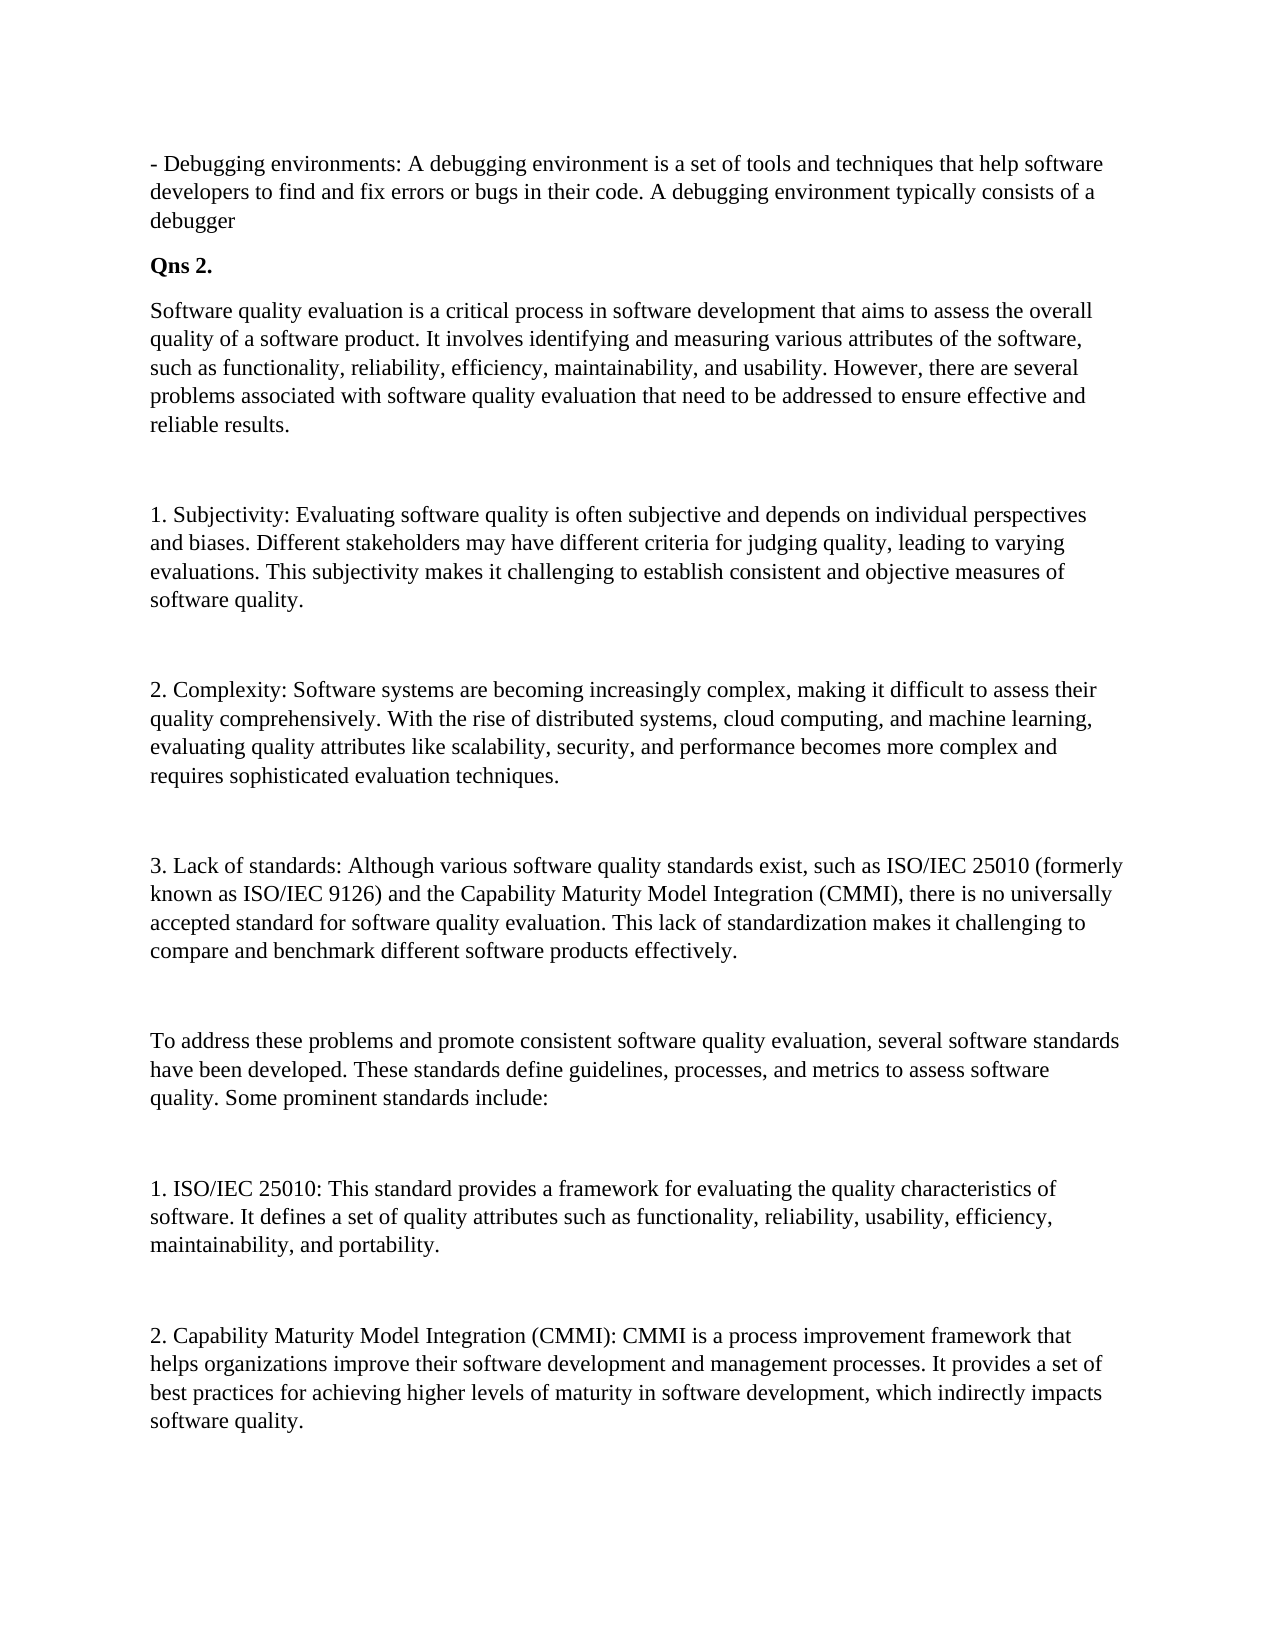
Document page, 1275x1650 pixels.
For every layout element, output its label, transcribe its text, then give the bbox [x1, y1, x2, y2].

text - Debugging environments: A debugging environment is a set of tools and techniques that help software developers to find and fix errors or bugs in their code. A debugging environment typically consists of a debugger [150, 150, 1125, 233]
text 1. ISO/IEC 25010: This standard provides a framework for evaluating the quality characteristics of software. It defines a set of quality attributes such as functionality, reliability, usability, efficiency, maintainability, and portability. [150, 1175, 1125, 1258]
text 1. Subjectivity: Evaluating software quality is often subjective and depends on individual perspectives and biases. Different stakeholders may have different criteria for judging quality, leading to varying evaluations. This subjectivity makes it challenging to establish consistent and objective measures of software quality. [150, 501, 1125, 613]
text 2. Capability Maturity Model Integration (CMMI): CMMI is a process improvement framework that helps organizations improve their software development and management processes. It provides a set of best practices for achieving higher levels of maturity in software development, which indirectly impacts software quality. [150, 1322, 1125, 1433]
text 2. Complexity: Software systems are becoming increasingly complex, making it difficult to assess their quality comprehensively. With the rise of distributed systems, cloud computing, and machine learning, evaluating quality attributes like scalability, security, and performance becomes more complex and requires sophisticated evaluation techniques. [150, 677, 1125, 788]
text To address these problems and promote consistent software quality evaluation, several software standards have been developed. These standards define guidelines, processes, and metrics to assess software quality. Some prominent standards include: [150, 1028, 1125, 1111]
text 3. Lack of standards: Although various software quality standards exist, such as ISO/IEC 25010 (formerly known as ISO/IEC 9126) and the Capability Maturity Model Integration (CMMI), there is no universally accepted standard for software quality evaluation. This lack of standardization makes it challenging to compare and benchmark different software products effectively. [150, 852, 1125, 964]
text Software quality evaluation is a critical process in software development that aims to assess the overall quality of a software product. It involves identifying and measuring various attributes of the software, such as functionality, reliability, efficiency, maintainability, and usability. However, there are several problems associated with software quality evaluation that need to be addressed to ensure effective and reliable results. [150, 297, 1125, 437]
text Qns 2. [150, 252, 1125, 278]
